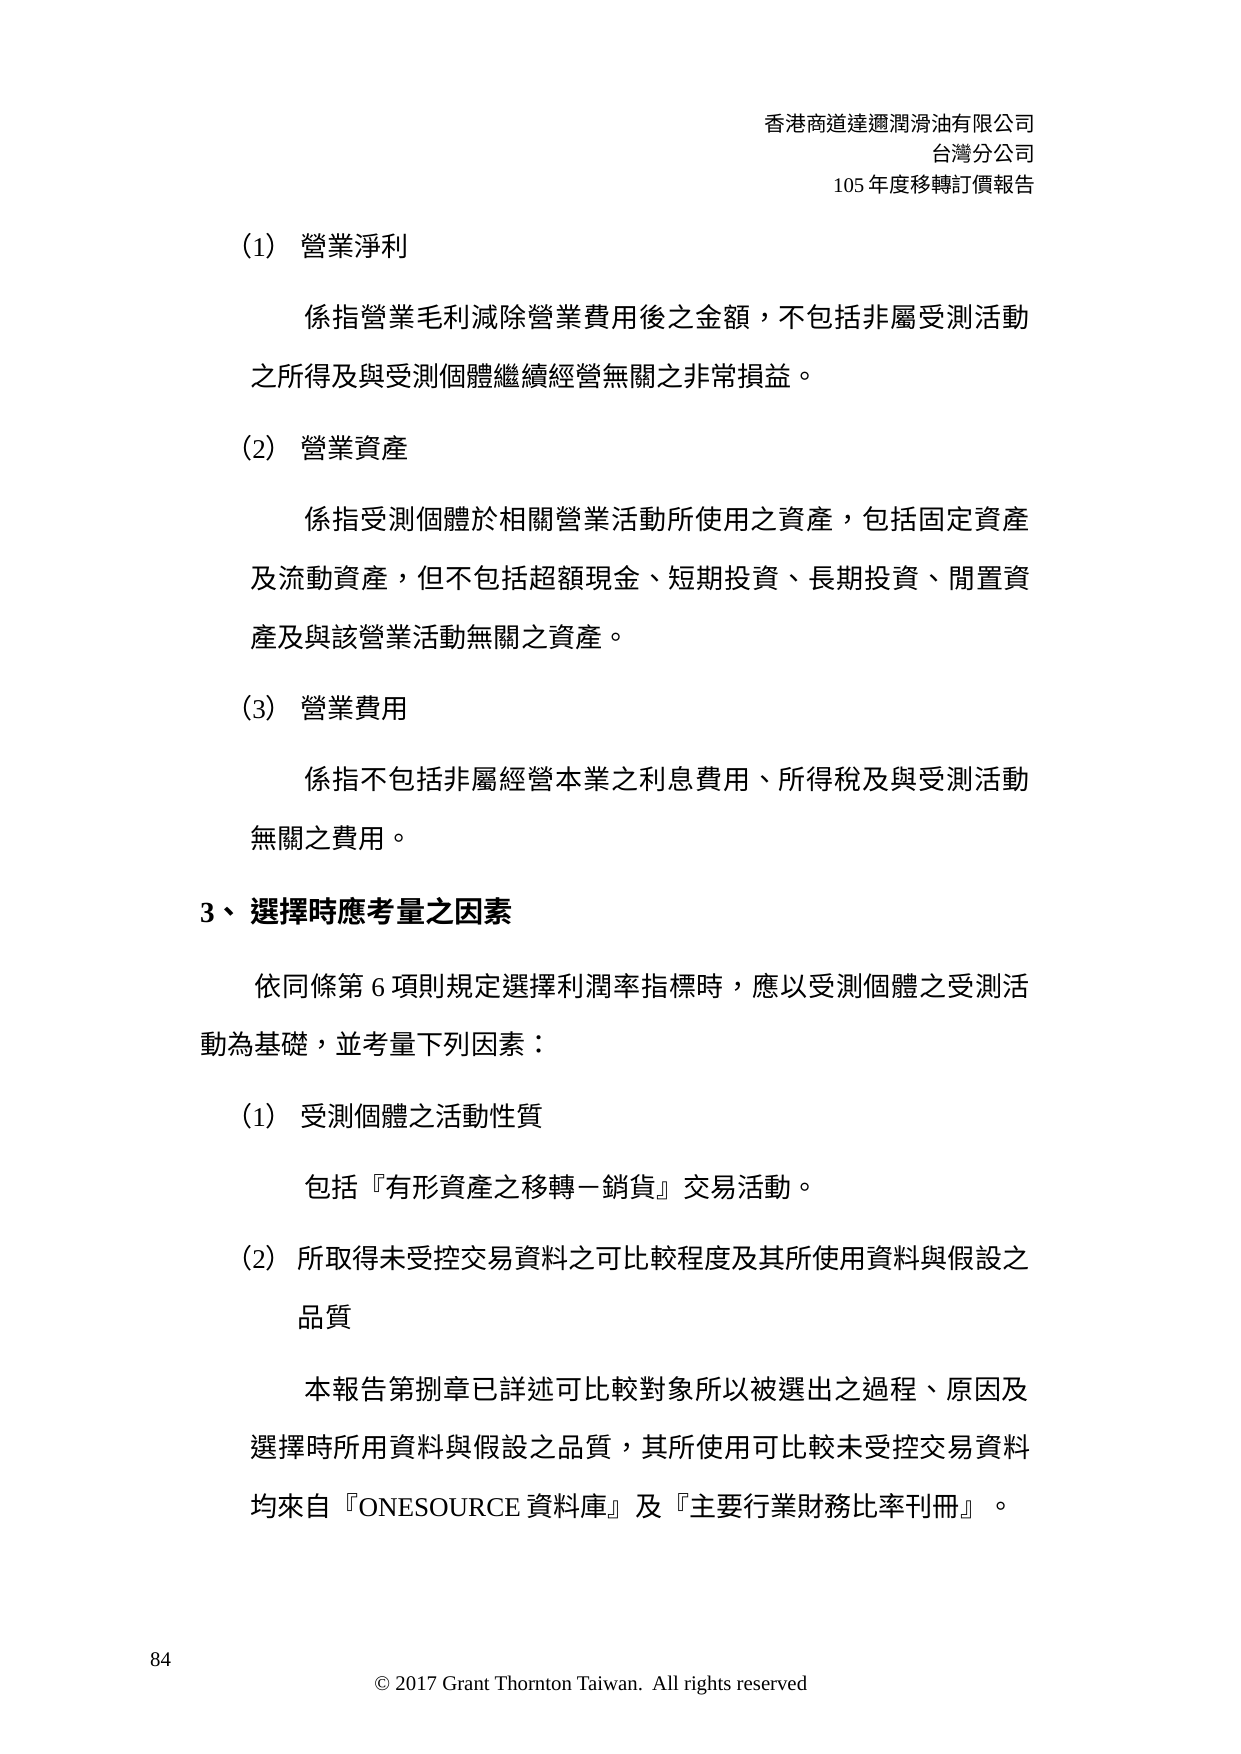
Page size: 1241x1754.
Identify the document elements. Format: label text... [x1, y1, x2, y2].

list 營業費用 [225, 687, 1031, 726]
list 所取得未受控交易資料之可比較程度及其所使用資料與假設之品質 [225, 1237, 1031, 1336]
text 係指營業毛利減除營業費用後之金額，不包括非屬受測活動之所得及與受測個體繼續經營無關之非常損益。 [250, 296, 1031, 394]
list 營業資產 [225, 427, 1031, 466]
list 營業淨利 [225, 225, 1031, 264]
text 係指受測個體於相關營業活動所使用之資產，包括固定資產及流動資產，但不包括超額現金、短期投資、長期投資、閒置資產及與該營業活動無關之資產。 [250, 498, 1031, 655]
text 係指不包括非屬經營本業之利息費用、所得稅及與受測活動無關之費用。 [250, 758, 1031, 856]
list 選擇時應考量之因素 [200, 888, 1031, 931]
text 本報告第捌章已詳述可比較對象所以被選出之過程、原因及選擇時所用資料與假設之品質，其所使用可比較未受控交易資料均來自『ONESOURCE資料庫』及『主要行業財務比率刊冊』。 [250, 1368, 1031, 1524]
text 依同條第6項則規定選擇利潤率指標時，應以受測個體之受測活動為基礎，並考量下列因素： [200, 964, 1031, 1063]
list 受測個體之活動性質 [225, 1095, 1031, 1134]
text 包括『有形資產之移轉－銷貨』交易活動。 [250, 1166, 1031, 1205]
